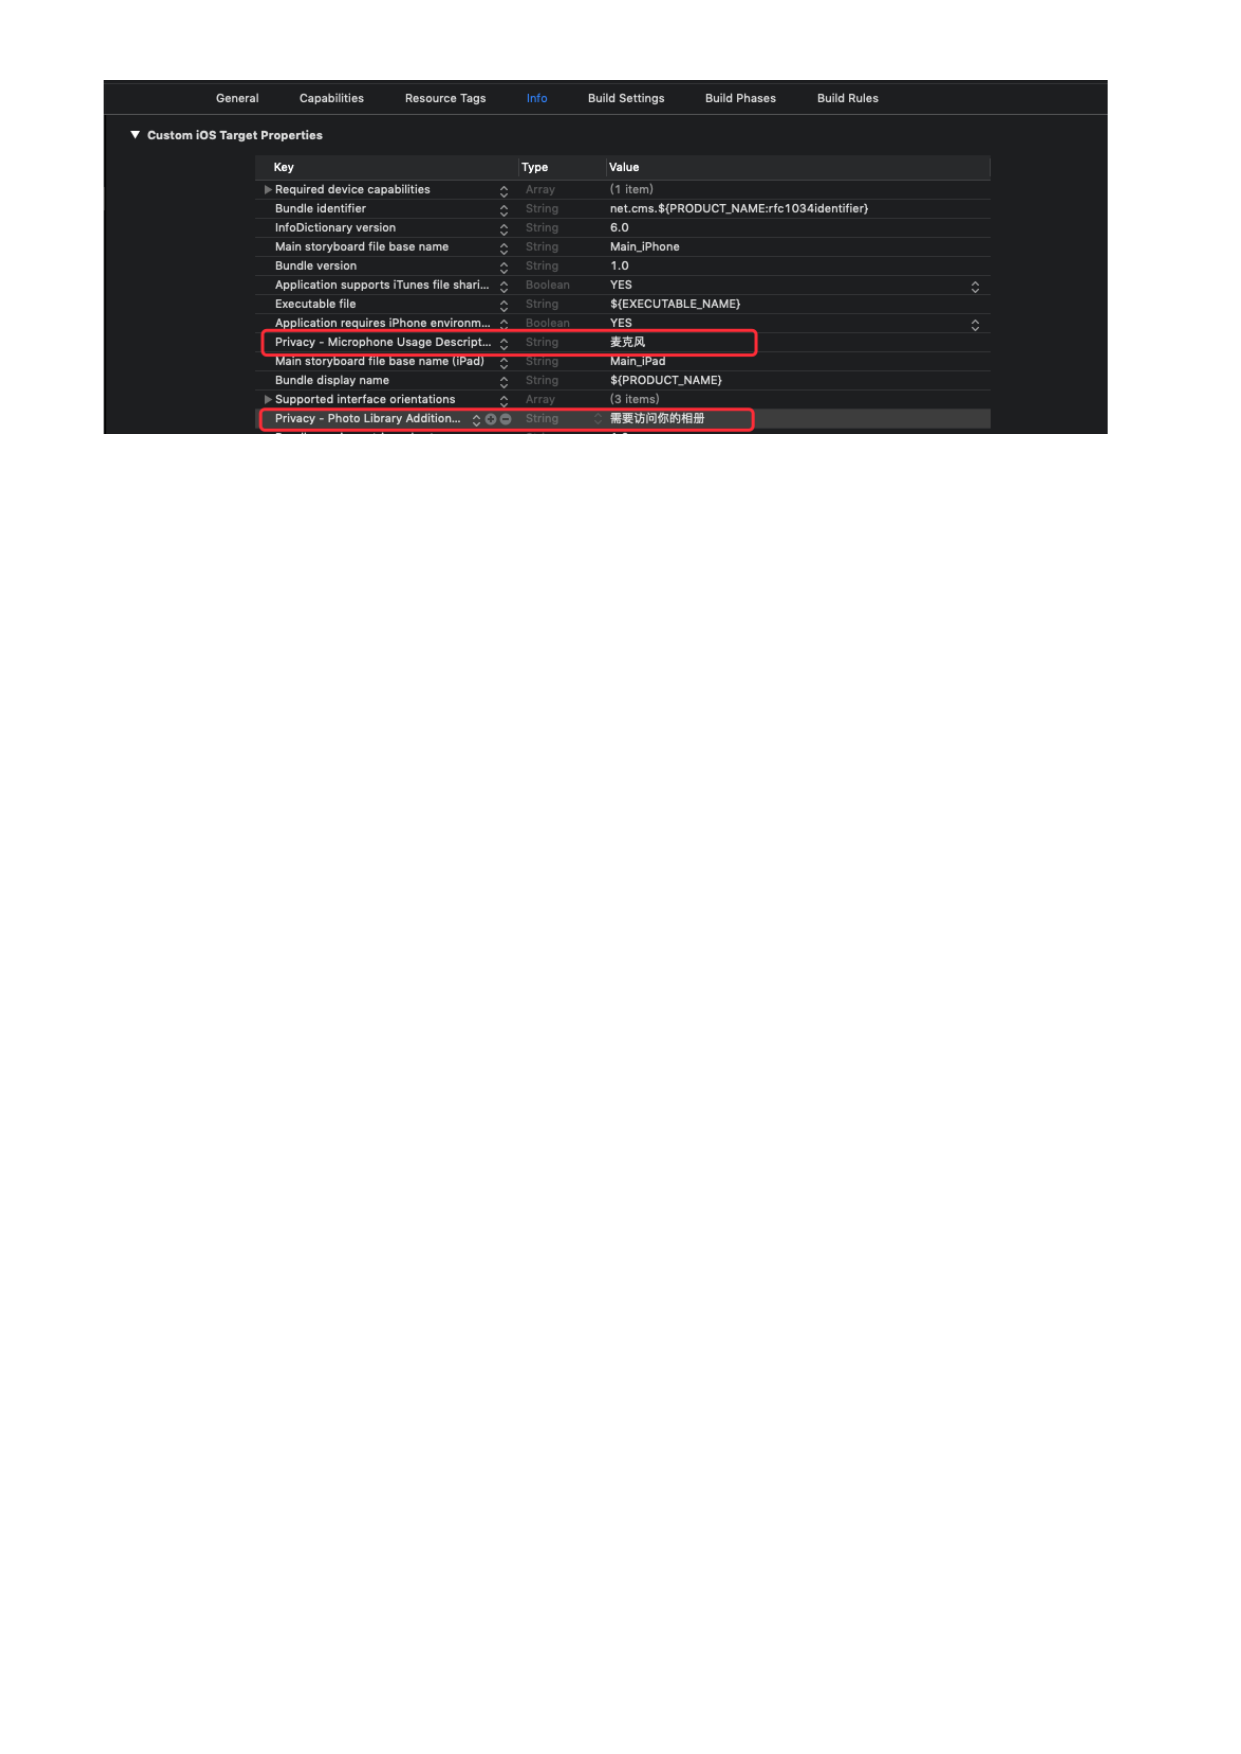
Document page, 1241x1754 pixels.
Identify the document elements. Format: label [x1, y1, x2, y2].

picture [103, 80, 1108, 434]
